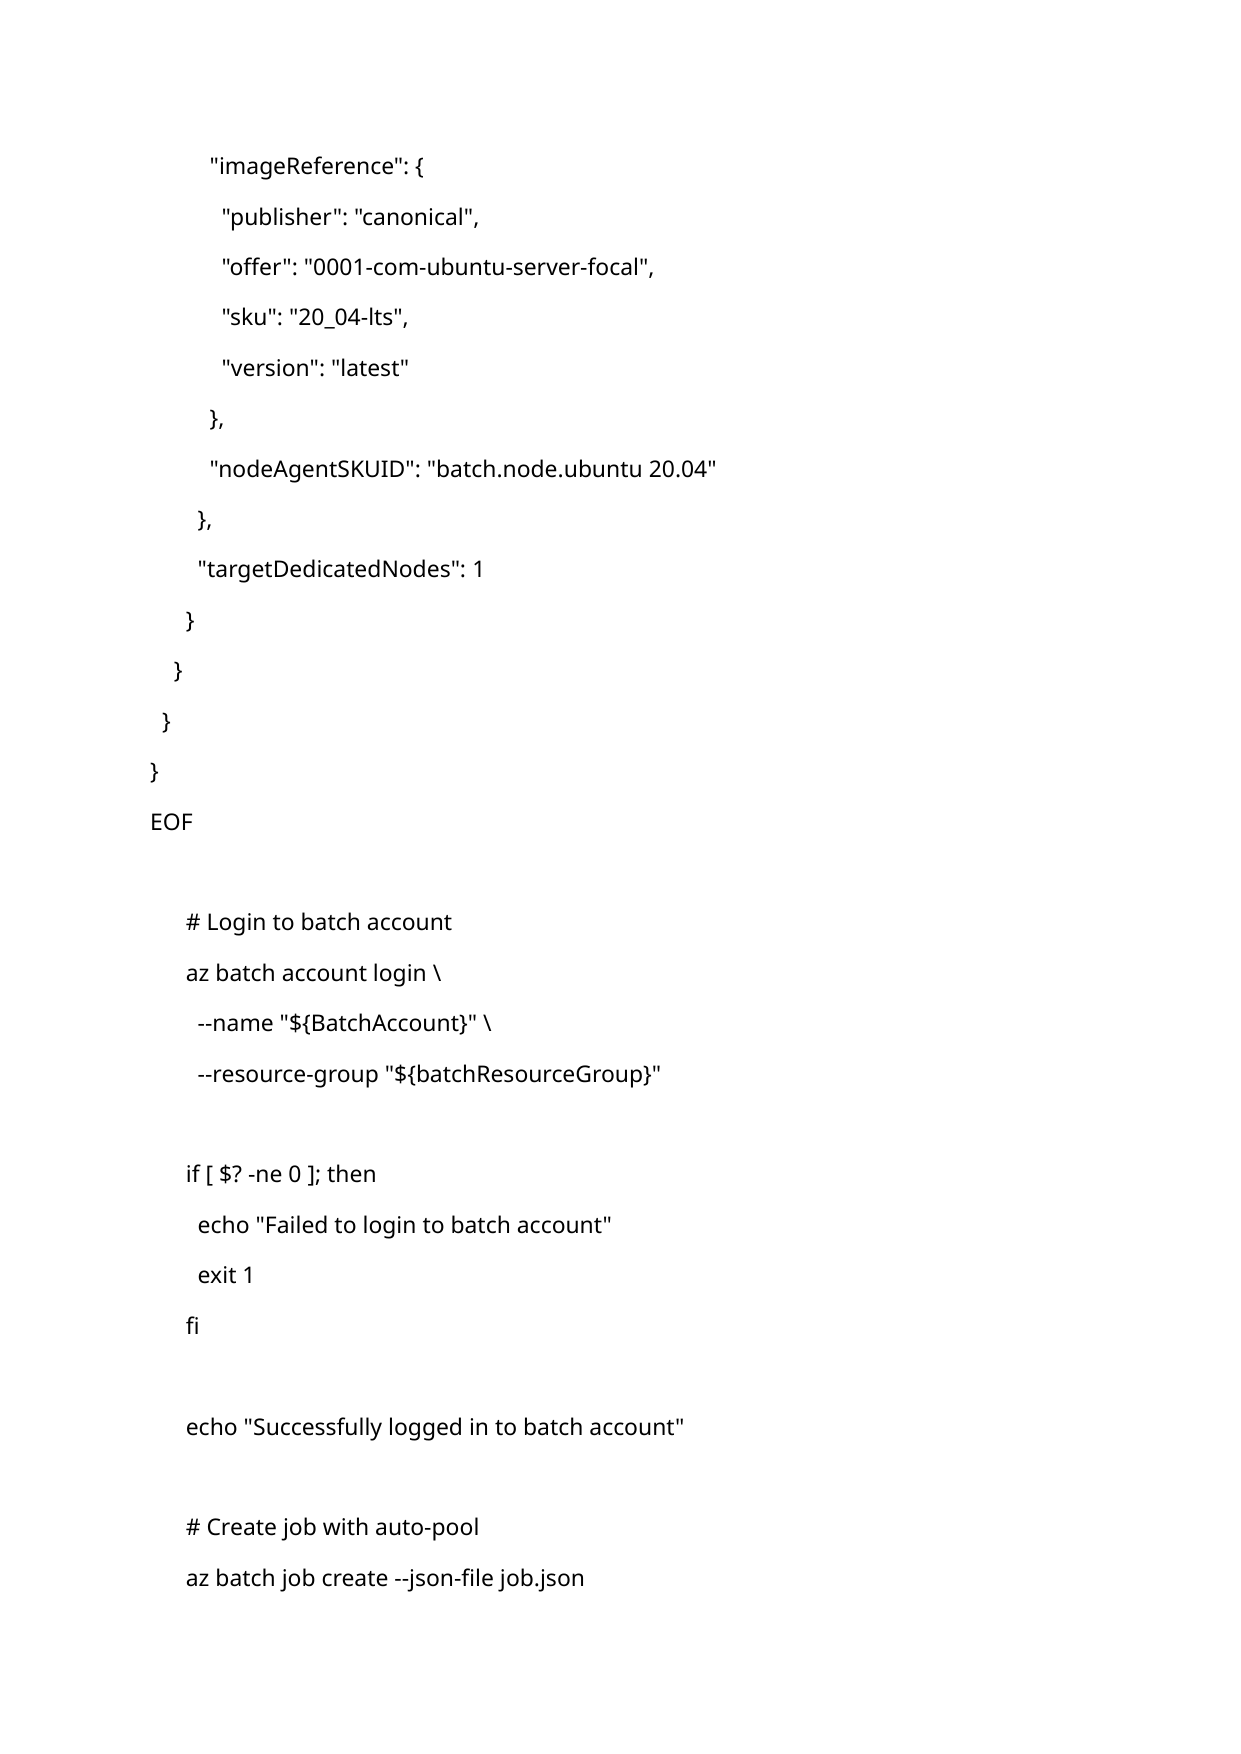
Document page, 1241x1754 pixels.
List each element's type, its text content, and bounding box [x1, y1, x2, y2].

text az batch job create --json-file job.json [150, 1562, 1090, 1593]
text echo "Failed to login to batch account" [150, 1209, 1090, 1240]
text --name "${BatchAccount}" \ [150, 1007, 1090, 1038]
text "sku": "20_04-lts", [150, 301, 1090, 332]
text "publisher": "canonical", [150, 200, 1090, 232]
text "nodeAgentSKUID": "batch.node.ubuntu 20.04" [150, 452, 1090, 484]
text exit 1 [150, 1259, 1090, 1290]
text }, [150, 503, 1090, 534]
text } [150, 654, 1090, 685]
text # Create job with auto-pool [150, 1511, 1090, 1542]
text "imageReference": { [150, 150, 1090, 181]
text # Login to batch account [150, 906, 1090, 937]
text az batch account login \ [150, 957, 1090, 988]
text } [150, 604, 1090, 635]
text --resource-group "${batchResourceGroup}" [150, 1057, 1090, 1089]
text fi [150, 1309, 1090, 1341]
text "offer": "0001-com-ubuntu-server-focal", [150, 251, 1090, 282]
text "version": "latest" [150, 352, 1090, 383]
text }, [150, 402, 1090, 433]
text if [ $? -ne 0 ]; then [150, 1158, 1090, 1189]
text echo "Successfully logged in to batch account" [150, 1410, 1090, 1442]
text "targetDedicatedNodes": 1 [150, 553, 1090, 584]
text EOF [150, 805, 1090, 837]
text } [150, 755, 1090, 786]
text } [150, 704, 1090, 736]
